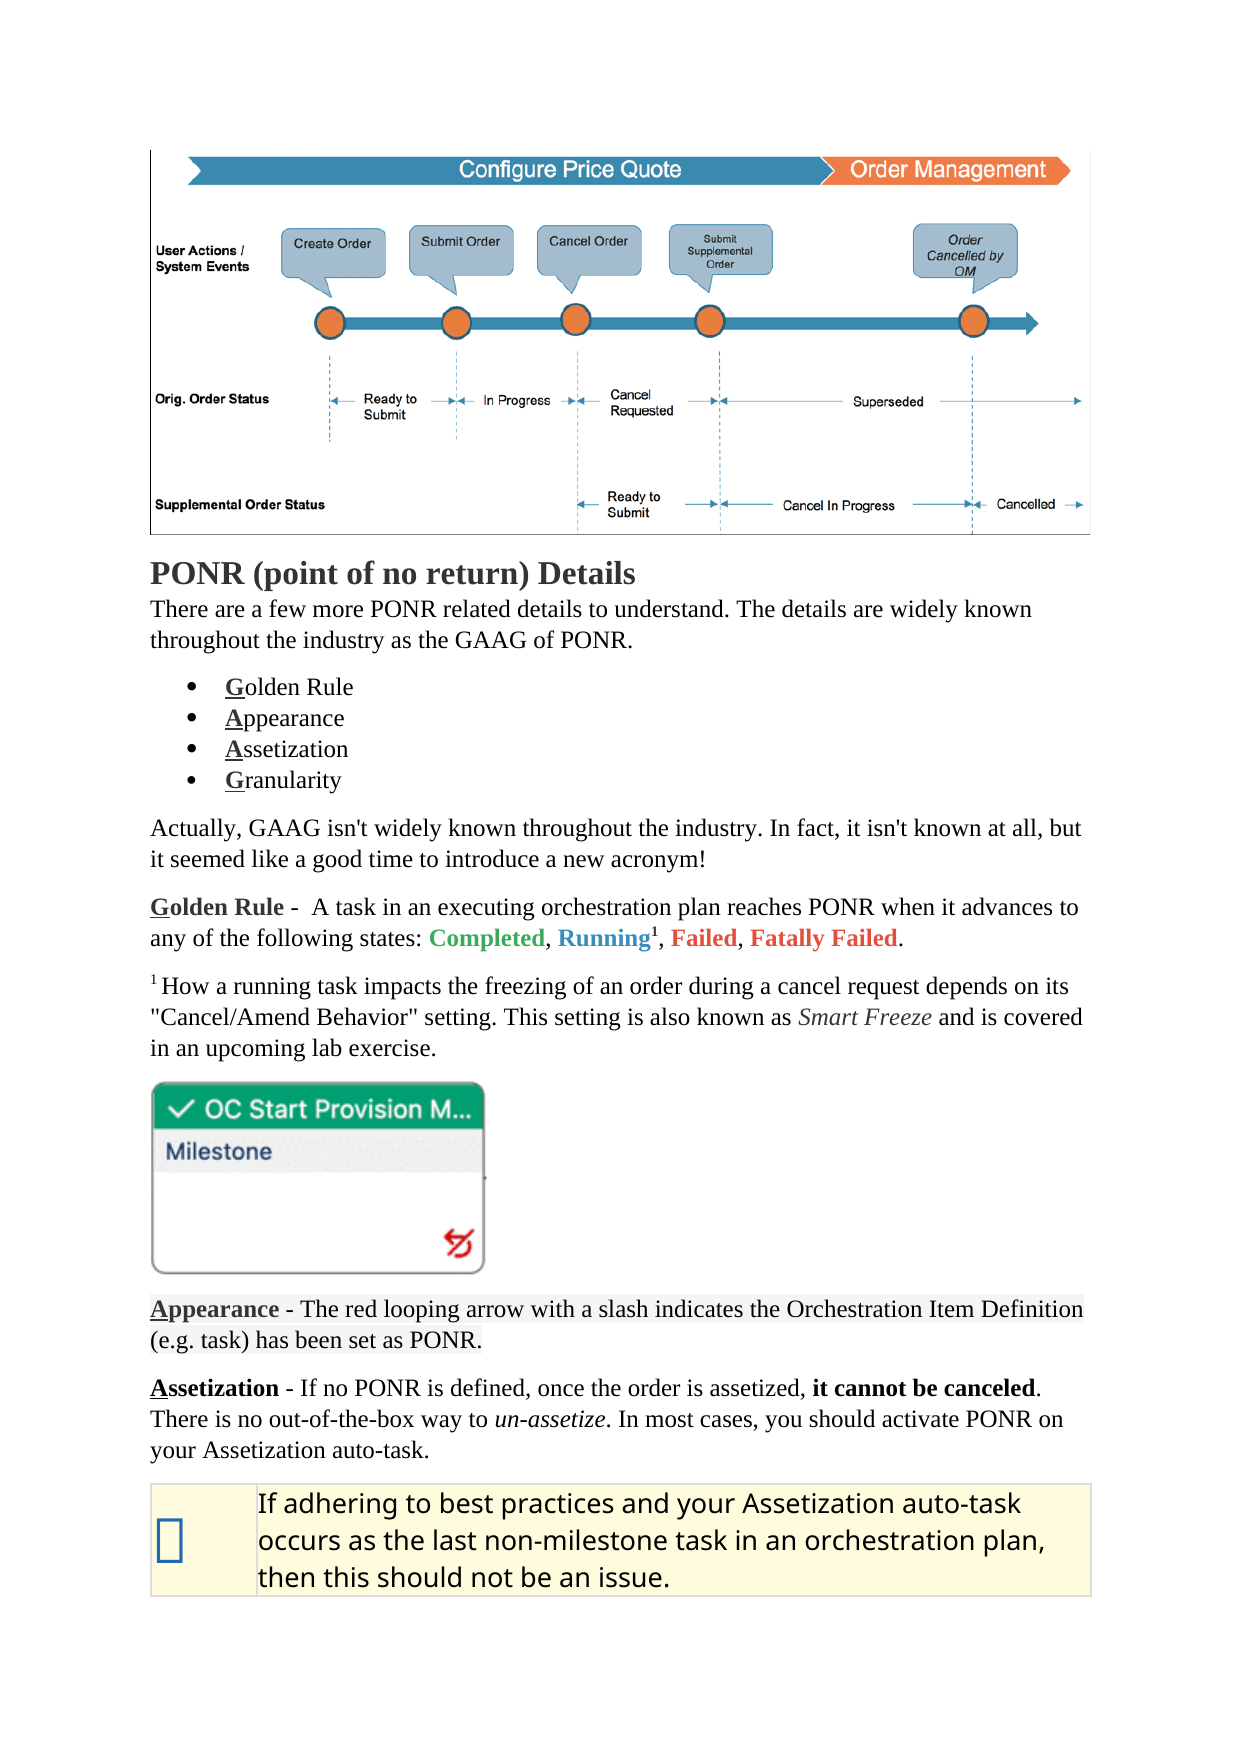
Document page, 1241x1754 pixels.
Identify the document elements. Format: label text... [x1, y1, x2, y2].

table_header If adhering to best practices and your Assetization auto-task occurs as the last non-milestone task in an orchestration plan, then this should not be an issue. [258, 1485, 1090, 1595]
text Appearance - The red looping arrow with a slash indicates the Orchestration Item Definition (e.g. task) has been set as PONR. [150, 1294, 1090, 1354]
list Granularity [187, 766, 1090, 794]
picture [150, 1080, 487, 1276]
table_header 📝 [152, 1485, 256, 1595]
text 1 How a running task impacts the freezing of an order during a cancel request depends on its "Cancel/Amend Behavior" setting. This setting is also known as Smart Freeze and is covered in an upcoming lab exercise. [150, 971, 1090, 1062]
list Golden Rule [187, 672, 1090, 701]
list Appearance [187, 703, 1090, 732]
text Assetization - If no PONR is defined, once the order is assetized, it cannot be canceled. There is no out-of-the-box way to un-assetize. In most cases, you should activate PONR on your Assetization auto-task. [150, 1373, 1090, 1464]
picture [150, 150, 1091, 535]
text Actually, GAAG isn't widely known throughout the industry. In fact, it isn't known at all, but it seemed like a good time to introduce a new acronym! [150, 813, 1090, 873]
list Assetization [187, 734, 1090, 763]
text PONR (point of no return) Details There are a few more PONR related details to understand. The details are widely known throughout the industry as the GAAG of PONR. [150, 553, 1090, 653]
text Golden Rule - A task in an executing orchestration plan reaches PONR when it advances to any of the following states: Completed, Running1, Failed, Fatally Failed. [150, 892, 1090, 952]
